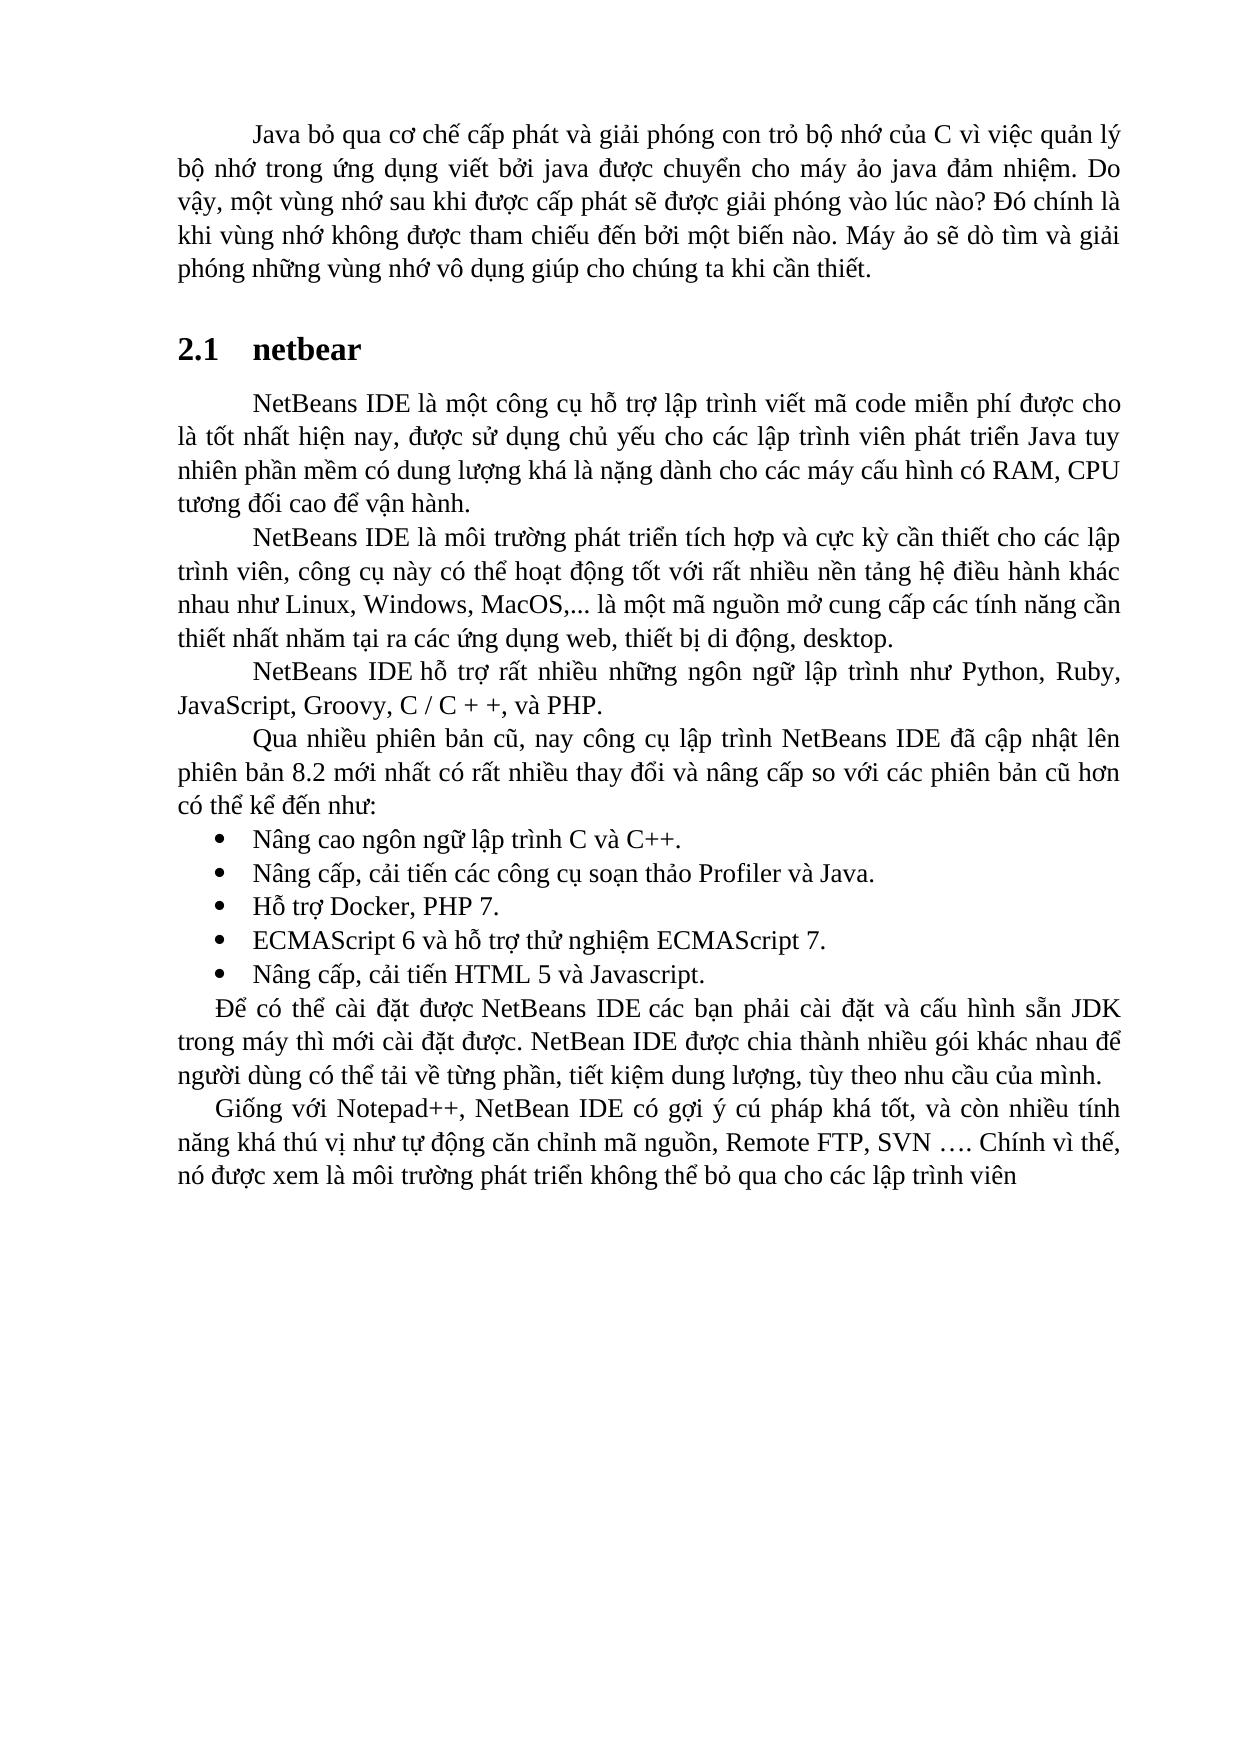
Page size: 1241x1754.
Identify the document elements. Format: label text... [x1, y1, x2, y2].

text NetBeans IDE là một công cụ hỗ trợ lập trình viết mã code miễn phí được cho là tốt nhất hiện nay, được sử dụng chủ yếu cho các lập trình viên phát triển Java tuy nhiên phần mềm có dung lượng khá là nặng dành cho các máy cấu hình có RAM, CPU tương đối cao để vận hành. [177, 387, 1122, 519]
list Nâng cấp, cải tiến HTML 5 và Javascript. [215, 958, 1122, 989]
text Để có thể cài đặt được NetBeans IDE các bạn phải cài đặt và cấu hình sẵn JDK trong máy thì mới cài đặt được. NetBean IDE được chia thành nhiều gói khác nhau để người dùng có thể tải về từng phần, tiết kiệm dung lượng, tùy theo nhu cầu của mình. [177, 992, 1122, 1090]
text Giống với Notepad++, NetBean IDE có gợi ý cú pháp khá tốt, và còn nhiều tính năng khá thú vị như tự động căn chỉnh mã nguồn, Remote FTP, SVN …. Chính vì thế, nó được xem là môi trường phát triển không thể bỏ qua cho các lập trình viên [177, 1092, 1122, 1191]
text NetBeans IDE là môi trường phát triển tích hợp và cực kỳ cần thiết cho các lập trình viên, công cụ này có thể hoạt động tốt với rất nhiều nền tảng hệ điều hành khác nhau như Linux, Windows, MacOS,... là một mã nguồn mở cung cấp các tính năng cần thiết nhất nhăm tại ra các ứng dụng web, thiết bị di động, desktop. [177, 521, 1122, 653]
list ECMAScript 6 và hỗ trợ thử nghiệm ECMAScript 7. [215, 924, 1122, 955]
subtitle netbear [177, 329, 1122, 368]
text NetBeans IDE hỗ trợ rất nhiều những ngôn ngữ lập trình như Python, Ruby, JavaScript, Groovy, C / C + +, và PHP. [177, 655, 1122, 720]
text Qua nhiều phiên bản cũ, nay công cụ lập trình NetBeans IDE đã cập nhật lên phiên bản 8.2 mới nhất có rất nhiều thay đổi và nâng cấp so với các phiên bản cũ hơn có thể kể đến như: [177, 722, 1122, 821]
list Nâng cao ngôn ngữ lập trình C và C++. [215, 823, 1122, 854]
list Nâng cấp, cải tiến các công cụ soạn thảo Profiler và Java. [215, 857, 1122, 888]
text Java bỏ qua cơ chế cấp phát và giải phóng con trỏ bộ nhớ của C vì việc quản lý bộ nhớ trong ứng dụng viết bởi java được chuyển cho máy ảo java đảm nhiệm. Do vậy, một vùng nhớ sau khi được cấp phát sẽ được giải phóng vào lúc nào? Đó chính là khi vùng nhớ không được tham chiếu đến bởi một biến nào. Máy ảo sẽ dò tìm và giải phóng những vùng nhớ vô dụng giúp cho chúng ta khi cần thiết. [177, 118, 1122, 283]
list Hỗ trợ Docker, PHP 7. [215, 890, 1122, 922]
